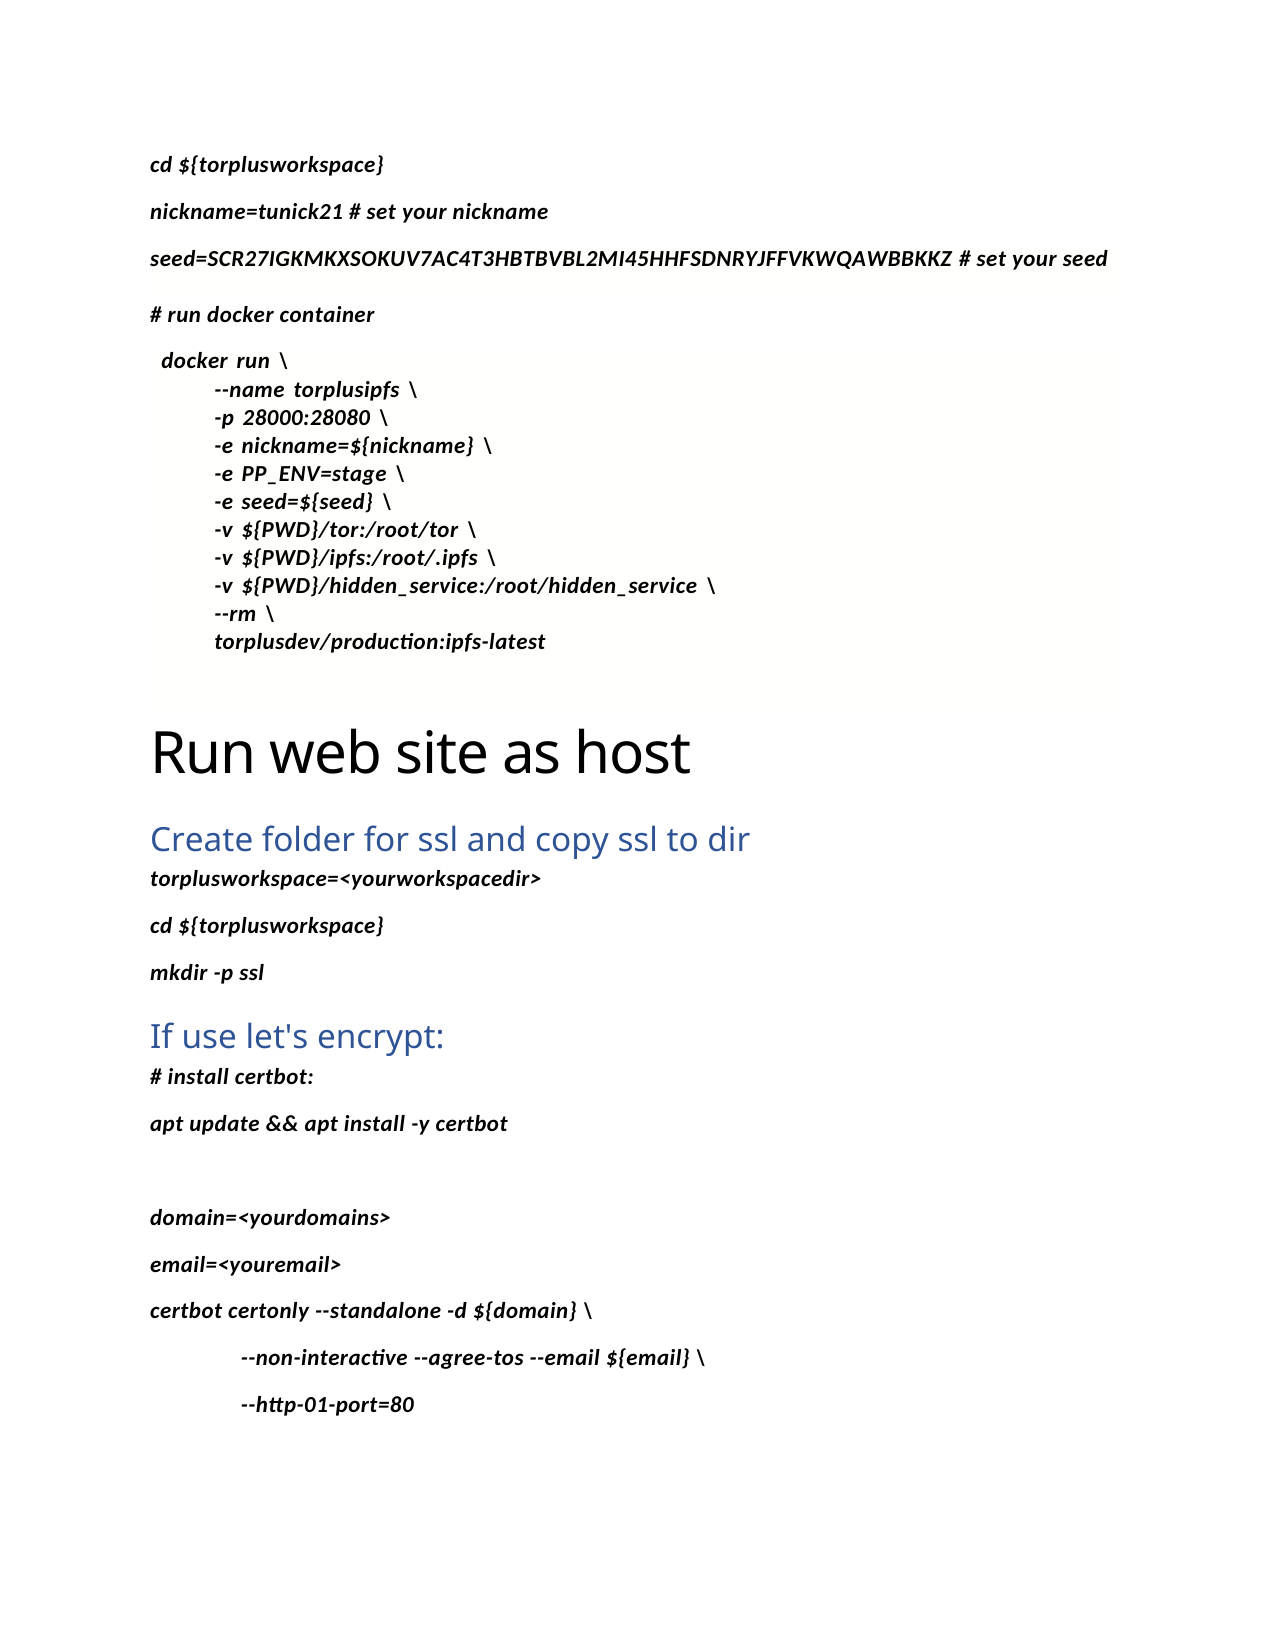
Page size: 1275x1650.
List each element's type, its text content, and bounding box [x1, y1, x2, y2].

text nickname=tunick21 # set your nickname [150, 197, 1125, 225]
text email=<youremail> [150, 1250, 1125, 1278]
text --rm \ [150, 599, 1125, 627]
text certbot certonly --standalone -d ${domain} \ [150, 1297, 1125, 1325]
text --non-interactive --agree-tos --email ${email} \ [150, 1343, 1125, 1372]
text -e seed=${seed} \ [150, 487, 1125, 515]
text -e nickname=${nickname} \ [150, 431, 1125, 459]
text seed=SCR27IGKMKXSOKUV7AC4T3HBTBVBL2MI45HHFSDNRYJFFVKWQAWBBKKZ # set your seed [150, 244, 1125, 272]
text -e PP_ENV=stage \ [150, 459, 1125, 487]
text cd ${torplusworkspace} [150, 150, 1125, 178]
title Run web site as host [150, 711, 1125, 790]
text # run docker container [150, 300, 1125, 328]
text docker run \ [150, 347, 1125, 375]
text domain=<yourdomains> [150, 1203, 1125, 1231]
subtitle Create folder for ssl and copy ssl to dir [150, 815, 1125, 861]
text apt update && apt install -y certbot [150, 1109, 1125, 1137]
text torplusdev/production:ipfs-latest [150, 627, 1125, 655]
text --http-01-port=80 [150, 1390, 1125, 1418]
text mkdir -p ssl [150, 958, 1125, 986]
text -v ${PWD}/hidden_service:/root/hidden_service \ [150, 571, 1125, 599]
text --name torplusipfs \ [150, 375, 1125, 403]
text # install certbot: [150, 1062, 1125, 1090]
text cd ${torplusworkspace} [150, 911, 1125, 939]
text -p 28000:28080 \ [150, 403, 1125, 431]
subtitle If use let's encrypt: [150, 1013, 1125, 1059]
text -v ${PWD}/ipfs:/root/.ipfs \ [150, 543, 1125, 571]
text torplusworkspace=<yourworkspacedir> [150, 864, 1125, 892]
text -v ${PWD}/tor:/root/tor \ [150, 515, 1125, 543]
